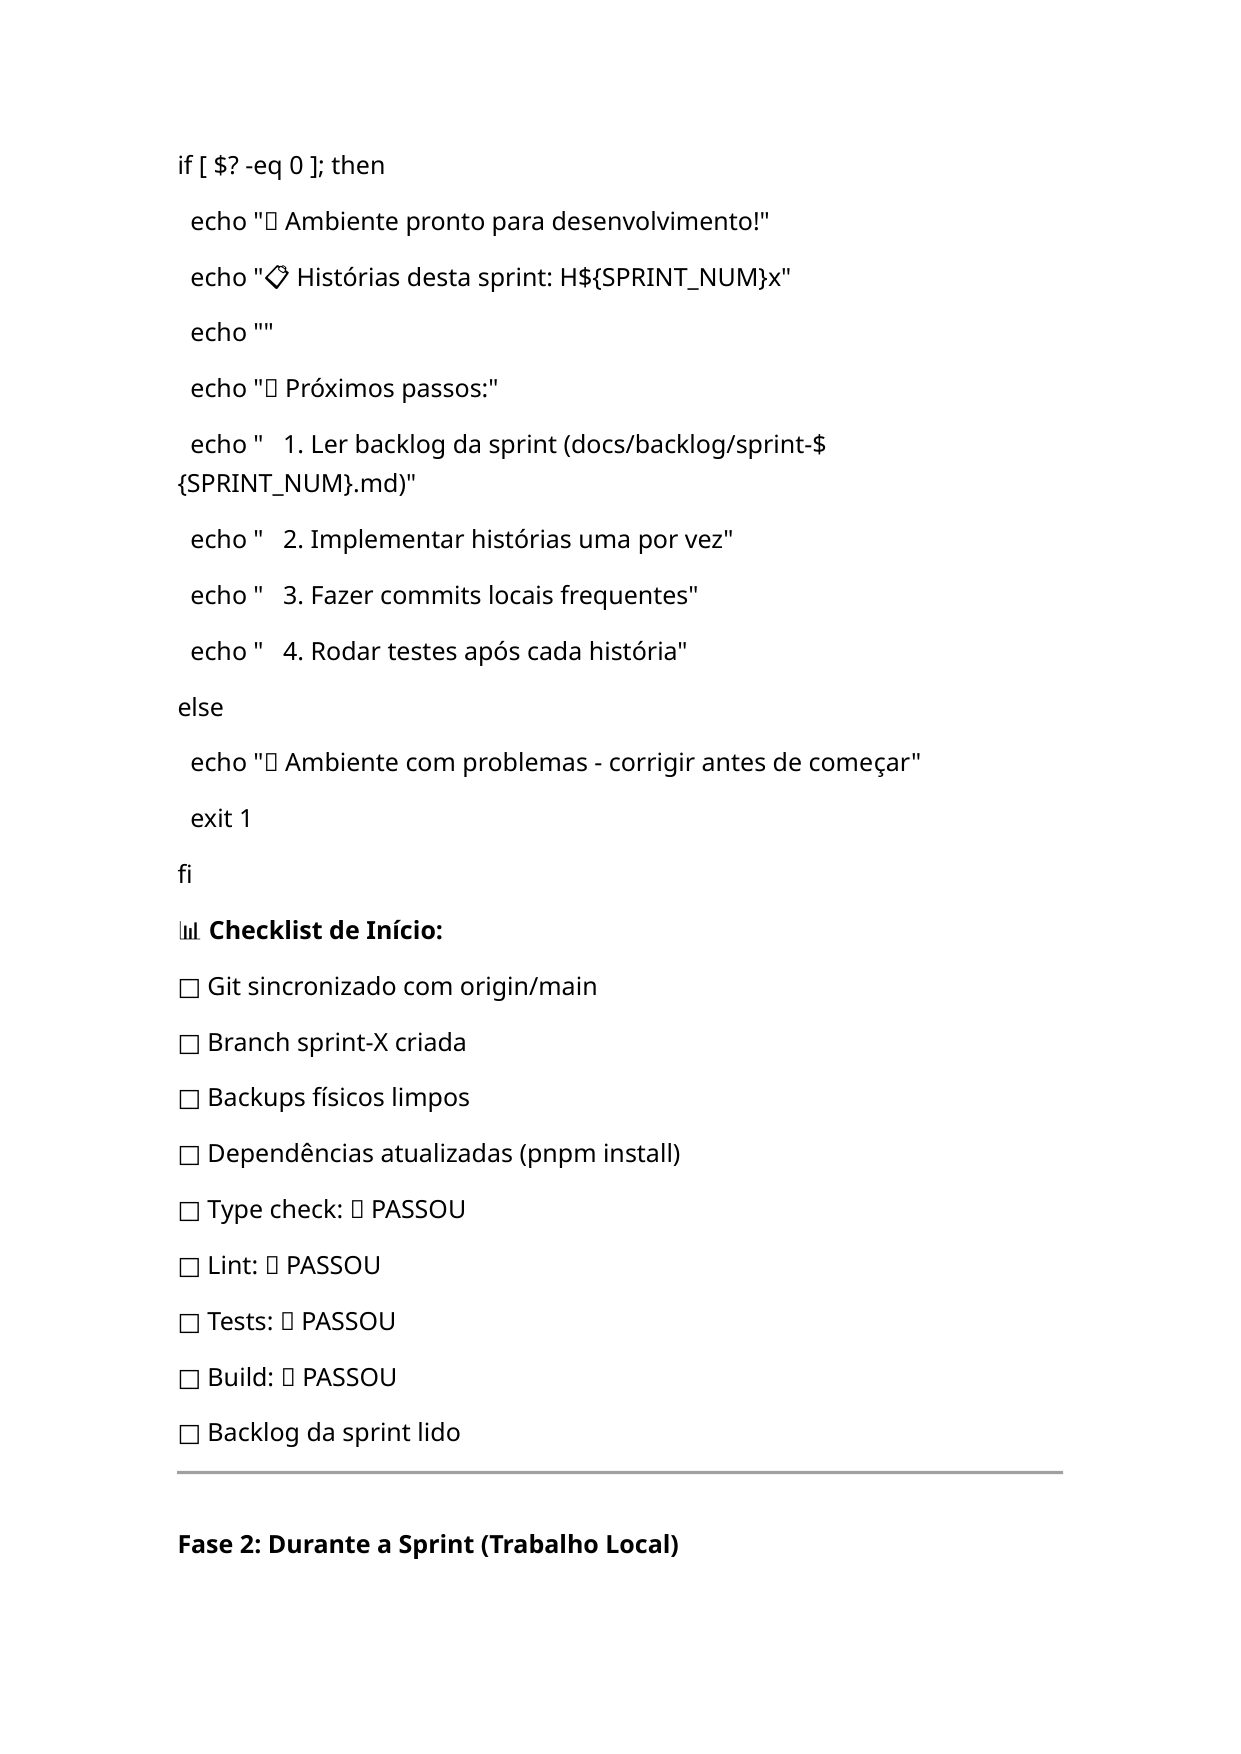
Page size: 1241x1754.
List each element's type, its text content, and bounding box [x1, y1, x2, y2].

text □ Tests: ✅ PASSOU [177, 1303, 1063, 1337]
text □ Branch sprint-X criada [177, 1024, 1063, 1058]
text echo "✅ Ambiente pronto para desenvolvimento!" [177, 203, 1063, 237]
text □ Backlog da sprint lido [177, 1415, 1063, 1449]
text echo "📋 Histórias desta sprint: H${SPRINT_NUM}x" [177, 259, 1063, 293]
text echo " 3. Fazer commits locais frequentes" [177, 578, 1063, 612]
text □ Type check: ✅ PASSOU [177, 1192, 1063, 1226]
text echo "🎯 Próximos passos:" [177, 371, 1063, 405]
text echo "" [177, 315, 1063, 349]
text □ Backups físicos limpos [177, 1080, 1063, 1114]
text echo " 2. Implementar histórias uma por vez" [177, 522, 1063, 556]
text □ Git sincronizado com origin/main [177, 968, 1063, 1002]
text echo "❌ Ambiente com problemas - corrigir antes de começar" [177, 745, 1063, 779]
text else [177, 689, 1063, 723]
text 📊 Checklist de Início: [177, 913, 1063, 947]
text exit 1 [177, 801, 1063, 835]
text echo " 4. Rodar testes após cada história" [177, 633, 1063, 667]
text if [ $? -eq 0 ]; then [177, 148, 1063, 182]
text Fase 2: Durante a Sprint (Trabalho Local) [177, 1527, 1063, 1561]
text □ Lint: ✅ PASSOU [177, 1248, 1063, 1282]
text □ Build: ✅ PASSOU [177, 1359, 1063, 1393]
text echo " 1. Ler backlog da sprint (docs/backlog/sprint-${SPRINT_NUM}.md)" [177, 427, 1063, 500]
text fi [177, 857, 1063, 891]
text □ Dependências atualizadas (pnpm install) [177, 1136, 1063, 1170]
